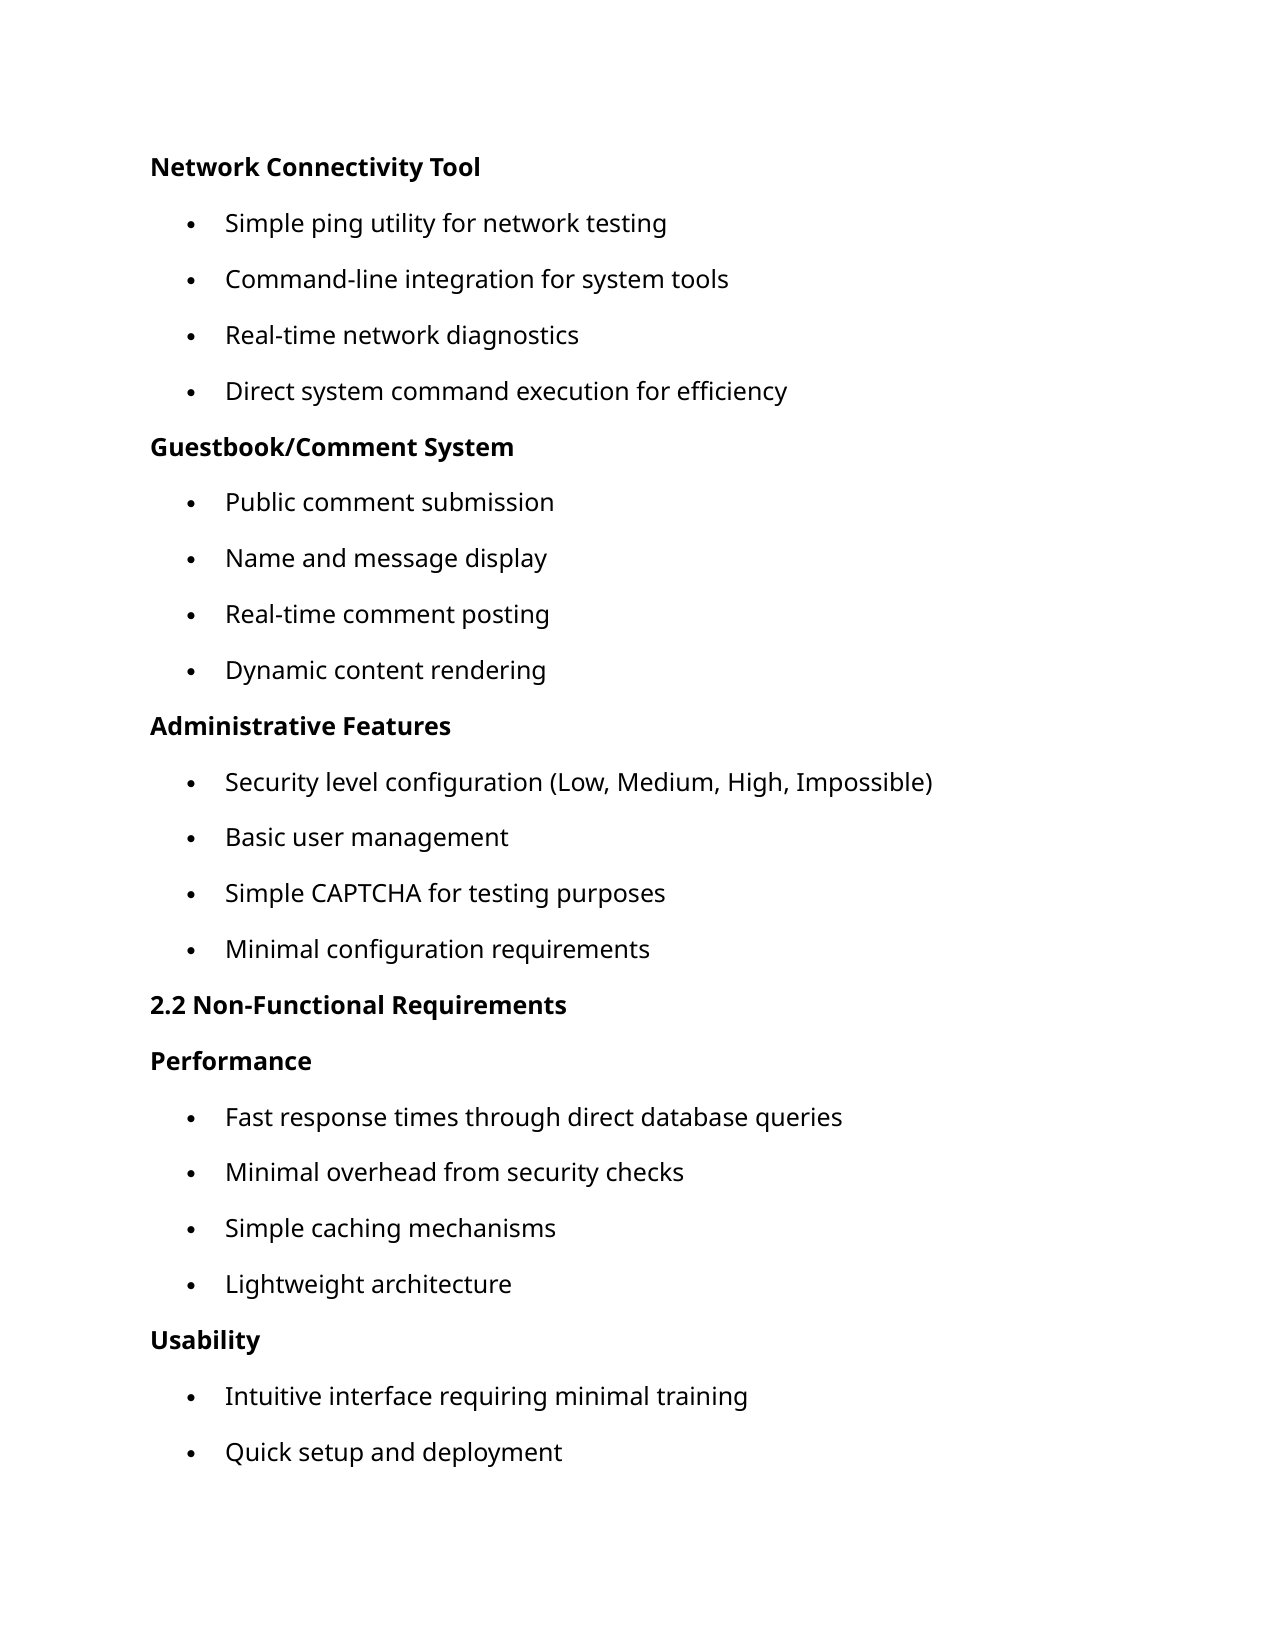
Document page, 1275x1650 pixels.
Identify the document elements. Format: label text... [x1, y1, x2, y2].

text Performance [150, 1043, 1125, 1077]
list Simple ping utility for network testing [187, 206, 1125, 240]
list Dynamic content rendering [187, 652, 1125, 687]
list Basic user management [187, 820, 1125, 854]
text 2.2 Non-Functional Requirements [150, 987, 1125, 1022]
list Minimal configuration requirements [187, 932, 1125, 966]
list Simple caching mechanisms [187, 1211, 1125, 1245]
text Guestbook/Comment System [150, 429, 1125, 463]
list Name and message display [187, 541, 1125, 575]
text Network Connectivity Tool [150, 150, 1125, 184]
text Administrative Features [150, 708, 1125, 742]
list Direct system command execution for efficiency [187, 373, 1125, 407]
list Command-line integration for system tools [187, 262, 1125, 296]
list Public comment submission [187, 485, 1125, 519]
list Real-time comment posting [187, 597, 1125, 631]
list Minimal overhead from security checks [187, 1155, 1125, 1189]
list Real-time network diagnostics [187, 317, 1125, 352]
list Intuitive interface requiring minimal training [187, 1378, 1125, 1412]
list Fast response times through direct database queries [187, 1099, 1125, 1133]
list Lightweight architecture [187, 1267, 1125, 1301]
list Quick setup and deployment [187, 1434, 1125, 1468]
list Simple CAPTCHA for testing purposes [187, 876, 1125, 910]
text Usability [150, 1322, 1125, 1357]
list Security level configuration (Low, Medium, High, Impossible) [187, 764, 1125, 798]
